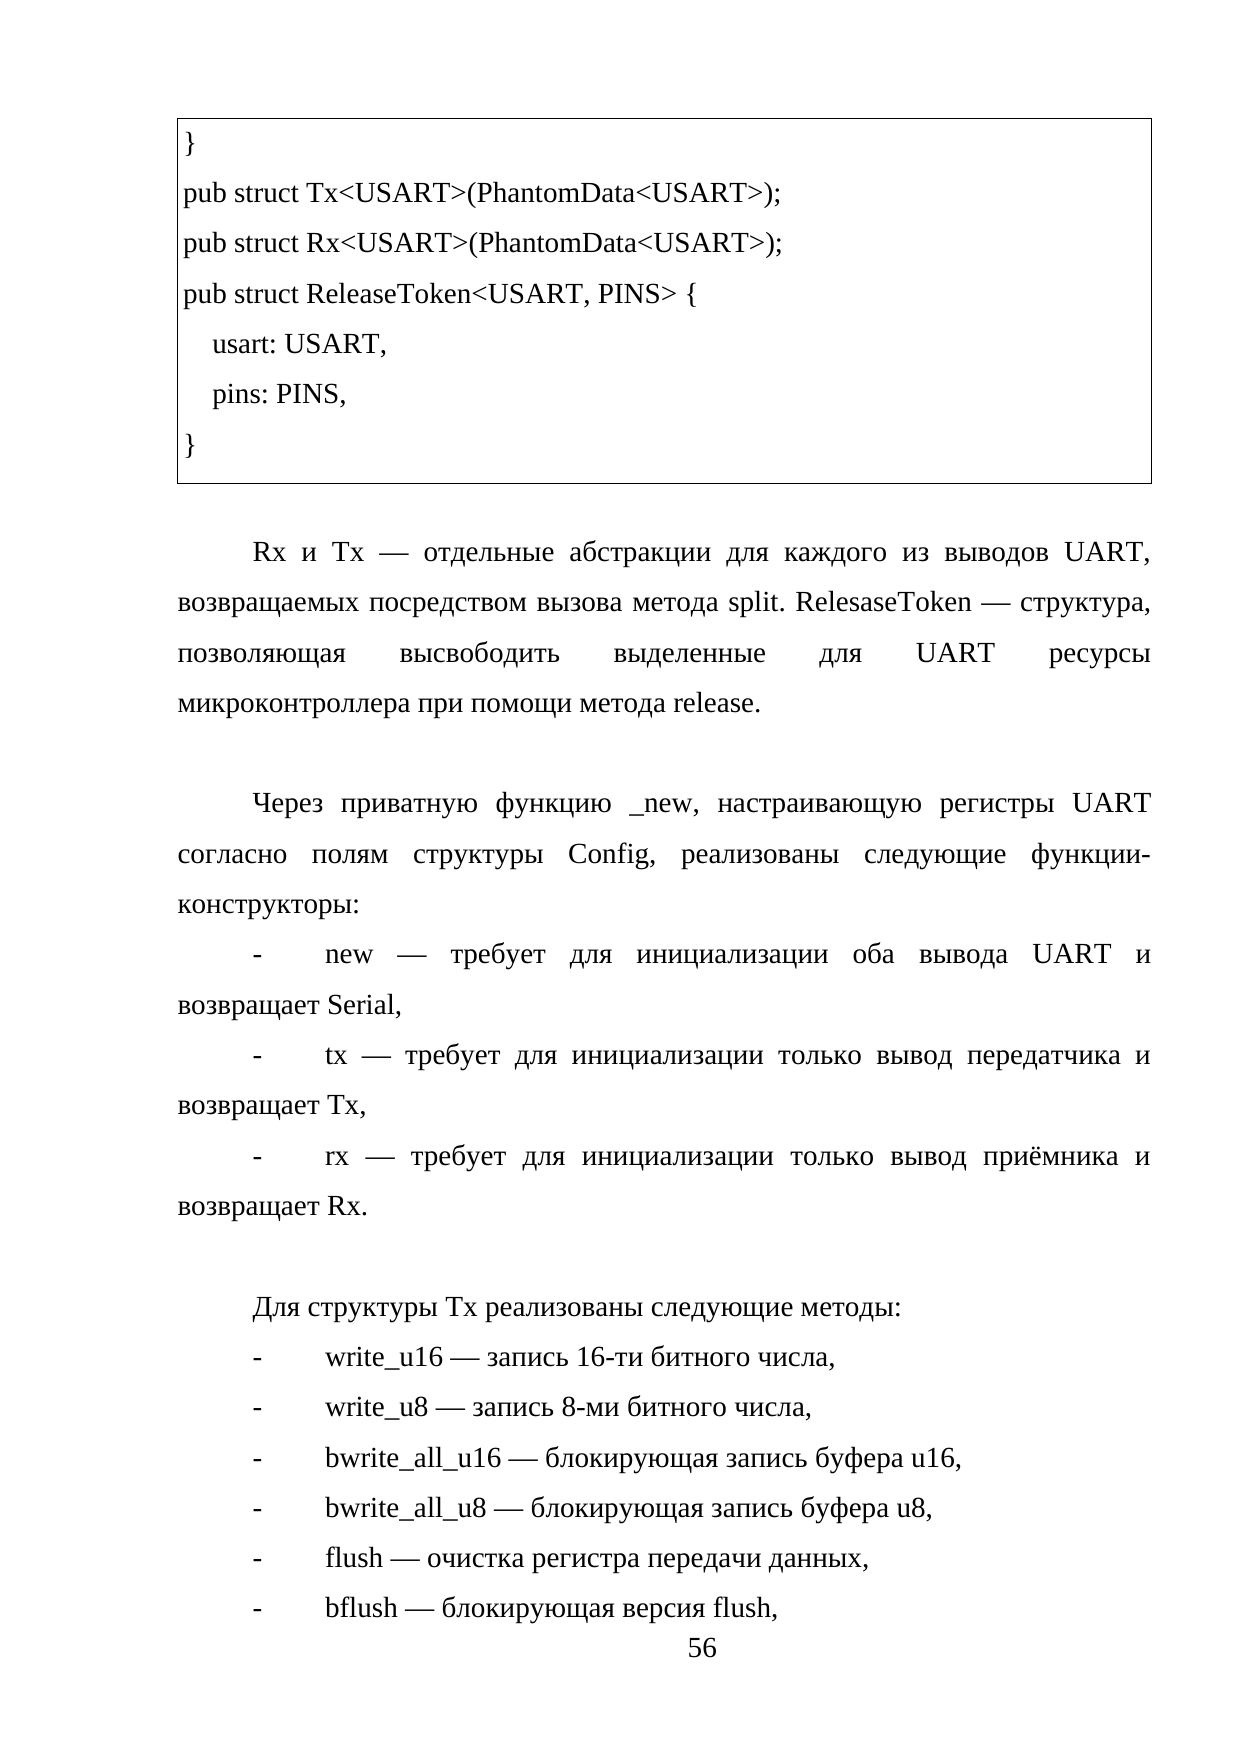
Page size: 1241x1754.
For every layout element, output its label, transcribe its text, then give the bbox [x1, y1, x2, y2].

text - bwrite_all_u8 — блокирующая запись буфера u8, [177, 1490, 1152, 1523]
text - bwrite_all_u16 — блокирующая запись буфера u16, [177, 1440, 1152, 1473]
text - write_u8 — запись 8-ми битного числа, [177, 1389, 1152, 1423]
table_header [178, 119, 1151, 483]
text - tx — требует для инициализации только вывод передатчика и возвращает Tx, [177, 1037, 1152, 1121]
text Rx и Tx — отдельные абстракции для каждого из выводов UART, возвращаемых посредством вызова метода split. RelesaseToken — структура, позволяющая высвободить выделенные для UART ресурсы микроконтроллера при помощи метода release. [177, 534, 1152, 718]
text Для структуры Tx реализованы следующие методы: [177, 1289, 1152, 1322]
text - write_u16 — запись 16-ти битного числа, [177, 1339, 1152, 1373]
text - bflush — блокирующая версия flush, [177, 1591, 1152, 1624]
text - flush — очистка регистра передачи данных, [177, 1540, 1152, 1574]
text - new — требует для инициализации оба вывода UART и возвращает Serial, [177, 937, 1152, 1020]
text - rx — требует для инициализации только вывод приёмника и возвращает Rx. [177, 1138, 1152, 1222]
text Через приватную функцию _new, настраивающую регистры UART согласно полям структуры Config, реализованы следующие функции-конструкторы: [177, 786, 1152, 920]
